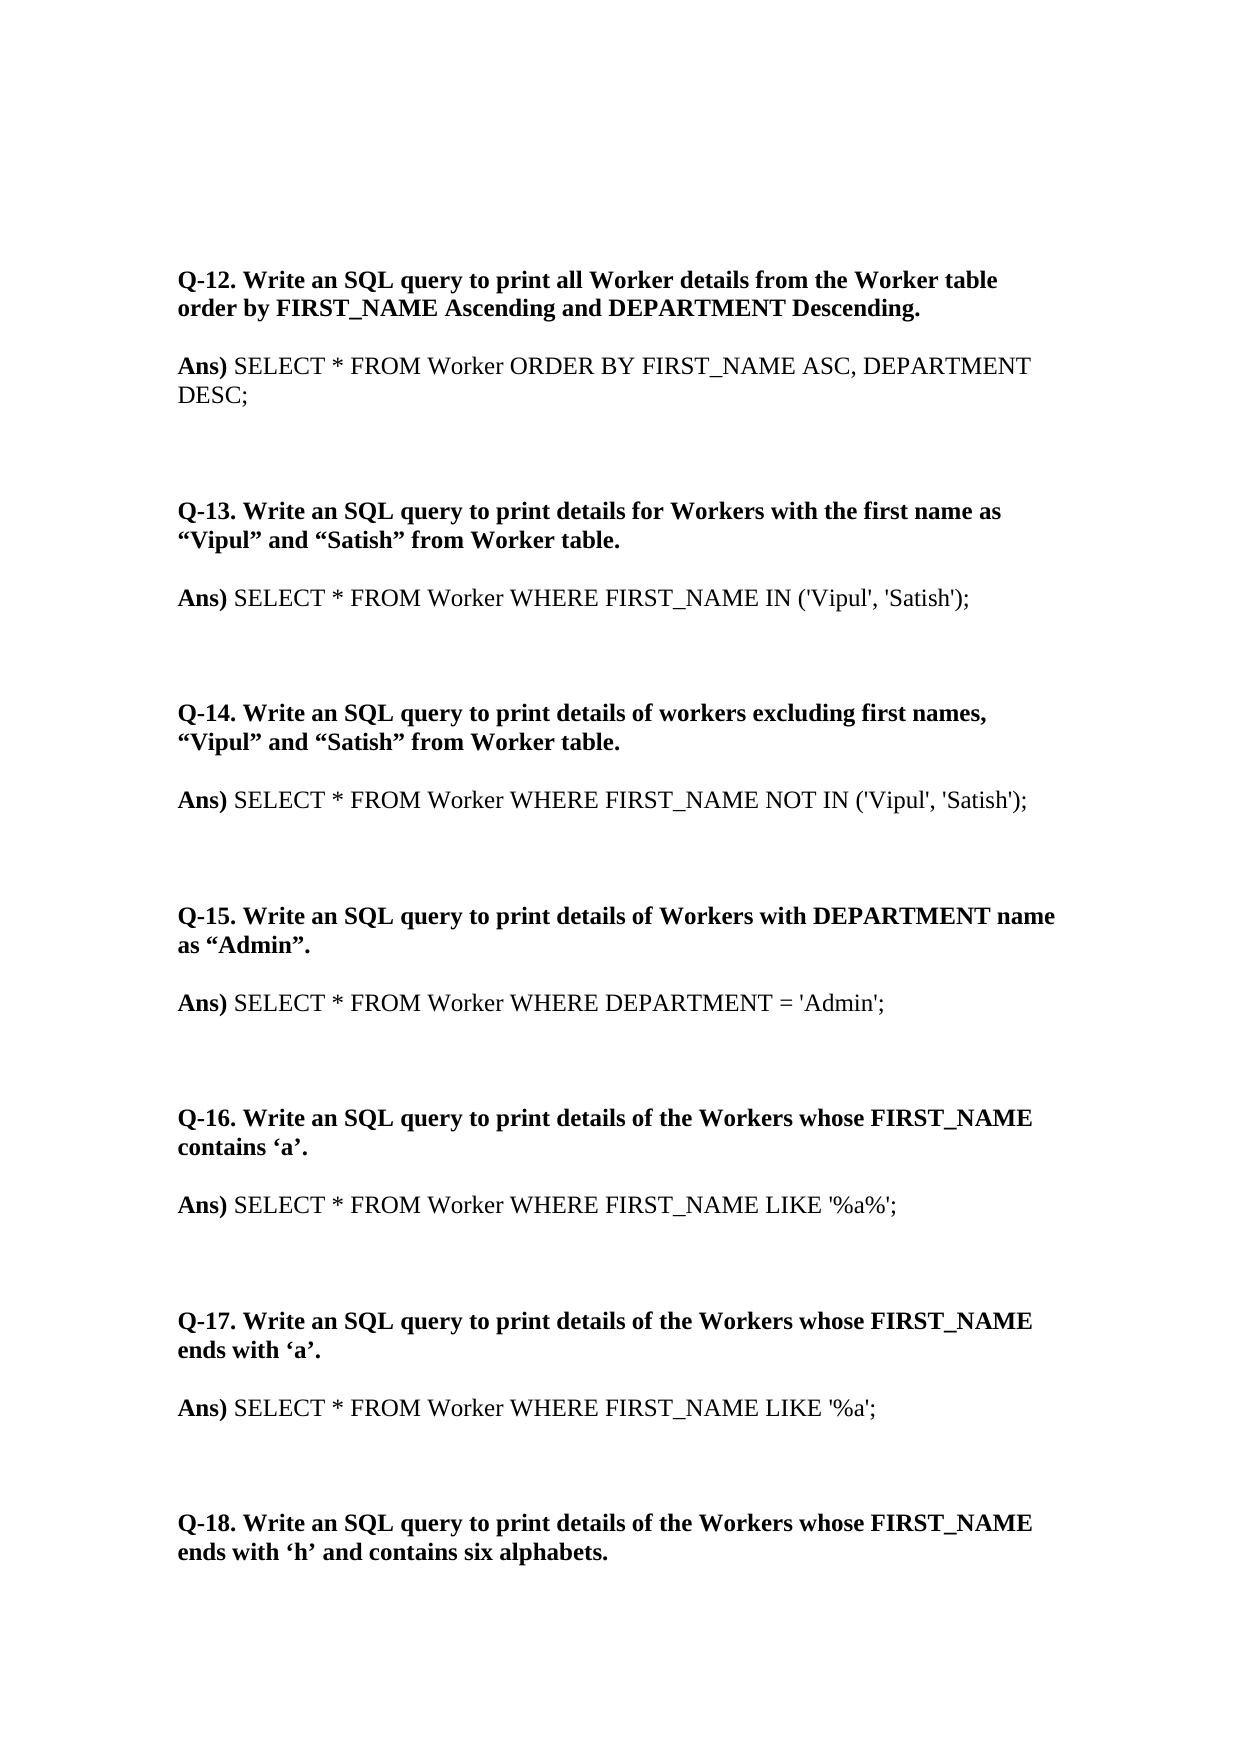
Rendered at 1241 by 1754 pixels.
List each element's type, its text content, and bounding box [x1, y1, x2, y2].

subtitle Ans) SELECT * FROM Worker WHERE FIRST_NAME LIKE '%a'; [177, 1393, 1063, 1421]
subtitle Q-12. Write an SQL query to print all Worker details from the Worker table order by FIRST_NAME Ascending and DEPARTMENT Descending. [177, 265, 1063, 322]
subtitle Ans) SELECT * FROM Worker WHERE FIRST_NAME LIKE '%a%'; [177, 1190, 1063, 1219]
subtitle Ans) SELECT * FROM Worker WHERE FIRST_NAME NOT IN ('Vipul', 'Satish'); [177, 785, 1063, 814]
subtitle Q-16. Write an SQL query to print details of the Workers whose FIRST_NAME contains ‘a’. [177, 1103, 1063, 1161]
subtitle Q-14. Write an SQL query to print details of workers excluding first names, “Vipul” and “Satish” from Worker table. [177, 698, 1063, 756]
subtitle Ans) SELECT * FROM Worker ORDER BY FIRST_NAME ASC, DEPARTMENT DESC; [177, 351, 1063, 409]
subtitle Q-17. Write an SQL query to print details of the Workers whose FIRST_NAME ends with ‘a’. [177, 1306, 1063, 1363]
subtitle Ans) SELECT * FROM Worker WHERE FIRST_NAME IN ('Vipul', 'Satish'); [177, 583, 1063, 611]
subtitle Ans) SELECT * FROM Worker WHERE DEPARTMENT = 'Admin'; [177, 988, 1063, 1016]
subtitle Q-18. Write an SQL query to print details of the Workers whose FIRST_NAME ends with ‘h’ and contains six alphabets. [177, 1508, 1063, 1566]
subtitle Q-15. Write an SQL query to print details of Workers with DEPARTMENT name as “Admin”. [177, 901, 1063, 958]
subtitle Q-13. Write an SQL query to print details for Workers with the first name as “Vipul” and “Satish” from Worker table. [177, 496, 1063, 553]
